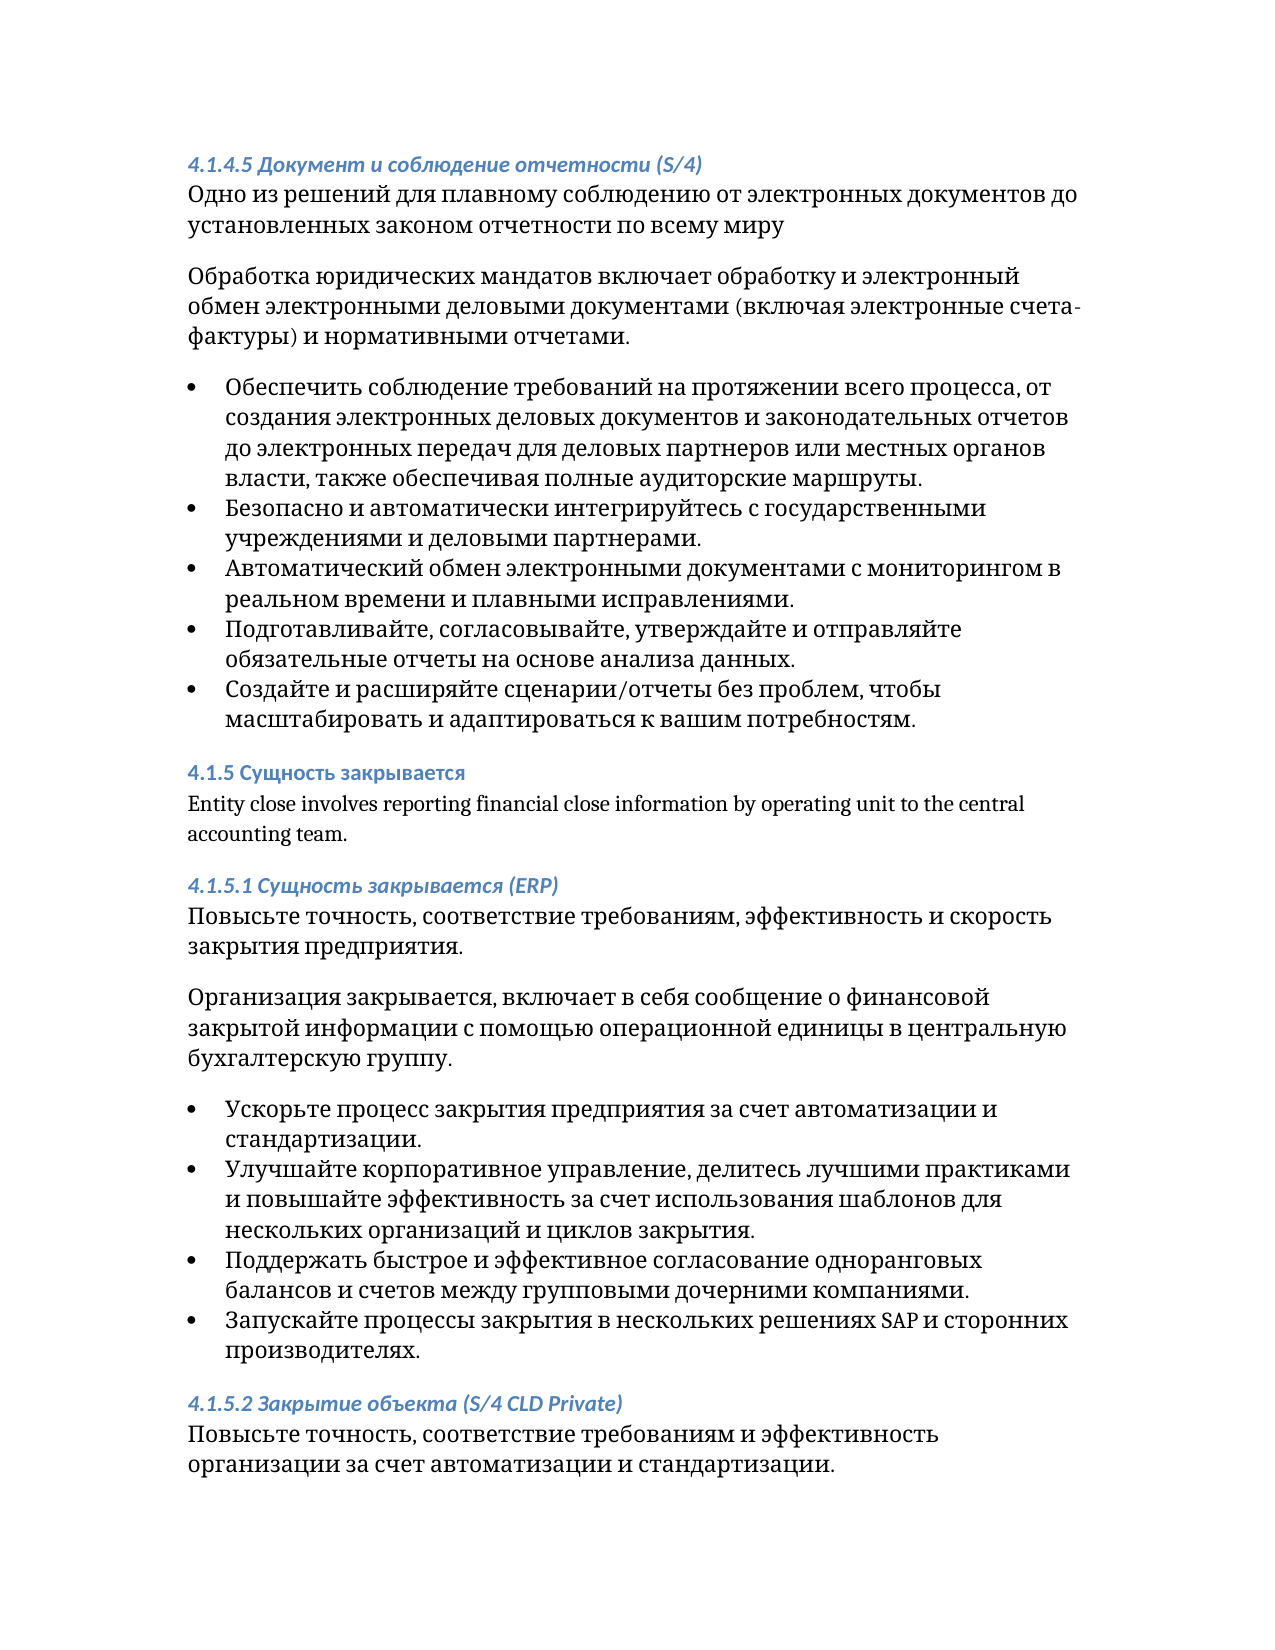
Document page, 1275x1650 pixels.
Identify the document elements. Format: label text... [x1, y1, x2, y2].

list Запускайте процессы закрытия в нескольких решениях SAP и сторонних производителях. [187, 1308, 1087, 1364]
text Повысьте точность, соответствие требованиям, эффективность и скорость закрытия предприятия. [187, 904, 1087, 960]
subtitle 4.1.5 Сущность закрывается [187, 758, 1087, 786]
list Подготавливайте, согласовывайте, утверждайте и отправляйте обязательные отчеты на основе анализа данных. [187, 617, 1087, 673]
text Обработка юридических мандатов включает обработку и электронный обмен электронными деловыми документами (включая электронные счета-фактуры) и нормативными отчетами. [187, 263, 1087, 350]
text Одно из решений для плавному соблюдению от электронных документов до установленных законом отчетности по всему миру [187, 182, 1087, 239]
list Безопасно и автоматически интегрируйтесь с государственными учреждениями и деловыми партнерами. [187, 496, 1087, 552]
text Организация закрывается, включает в себя сообщение о финансовой закрытой информации с помощью операционной единицы в центральную бухгалтерскую группу. [187, 985, 1087, 1072]
text Entity close involves reporting financial close information by operating unit to the central accounting team. [187, 790, 1087, 847]
list Ускорьте процесс закрытия предприятия за счет автоматизации и стандартизации. [187, 1097, 1087, 1153]
list Автоматический обмен электронными документами с мониторингом в реальном времени и плавными исправлениями. [187, 556, 1087, 613]
list Создайте и расширяйте сценарии/отчеты без проблем, чтобы масштабировать и адаптироваться к вашим потребностям. [187, 677, 1087, 733]
list Поддержать быстрое и эффективное согласование одноранговых балансов и счетов между групповыми дочерними компаниями. [187, 1248, 1087, 1304]
subtitle 4.1.5.1 Сущность закрывается (ERP) [187, 872, 1087, 900]
subtitle 4.1.4.5 Документ и соблюдение отчетности (S/4) [187, 150, 1087, 178]
subtitle 4.1.5.2 Закрытие объекта (S/4 CLD Private) [187, 1389, 1087, 1417]
text Повысьте точность, соответствие требованиям и эффективность организации за счет автоматизации и стандартизации. [187, 1421, 1087, 1478]
